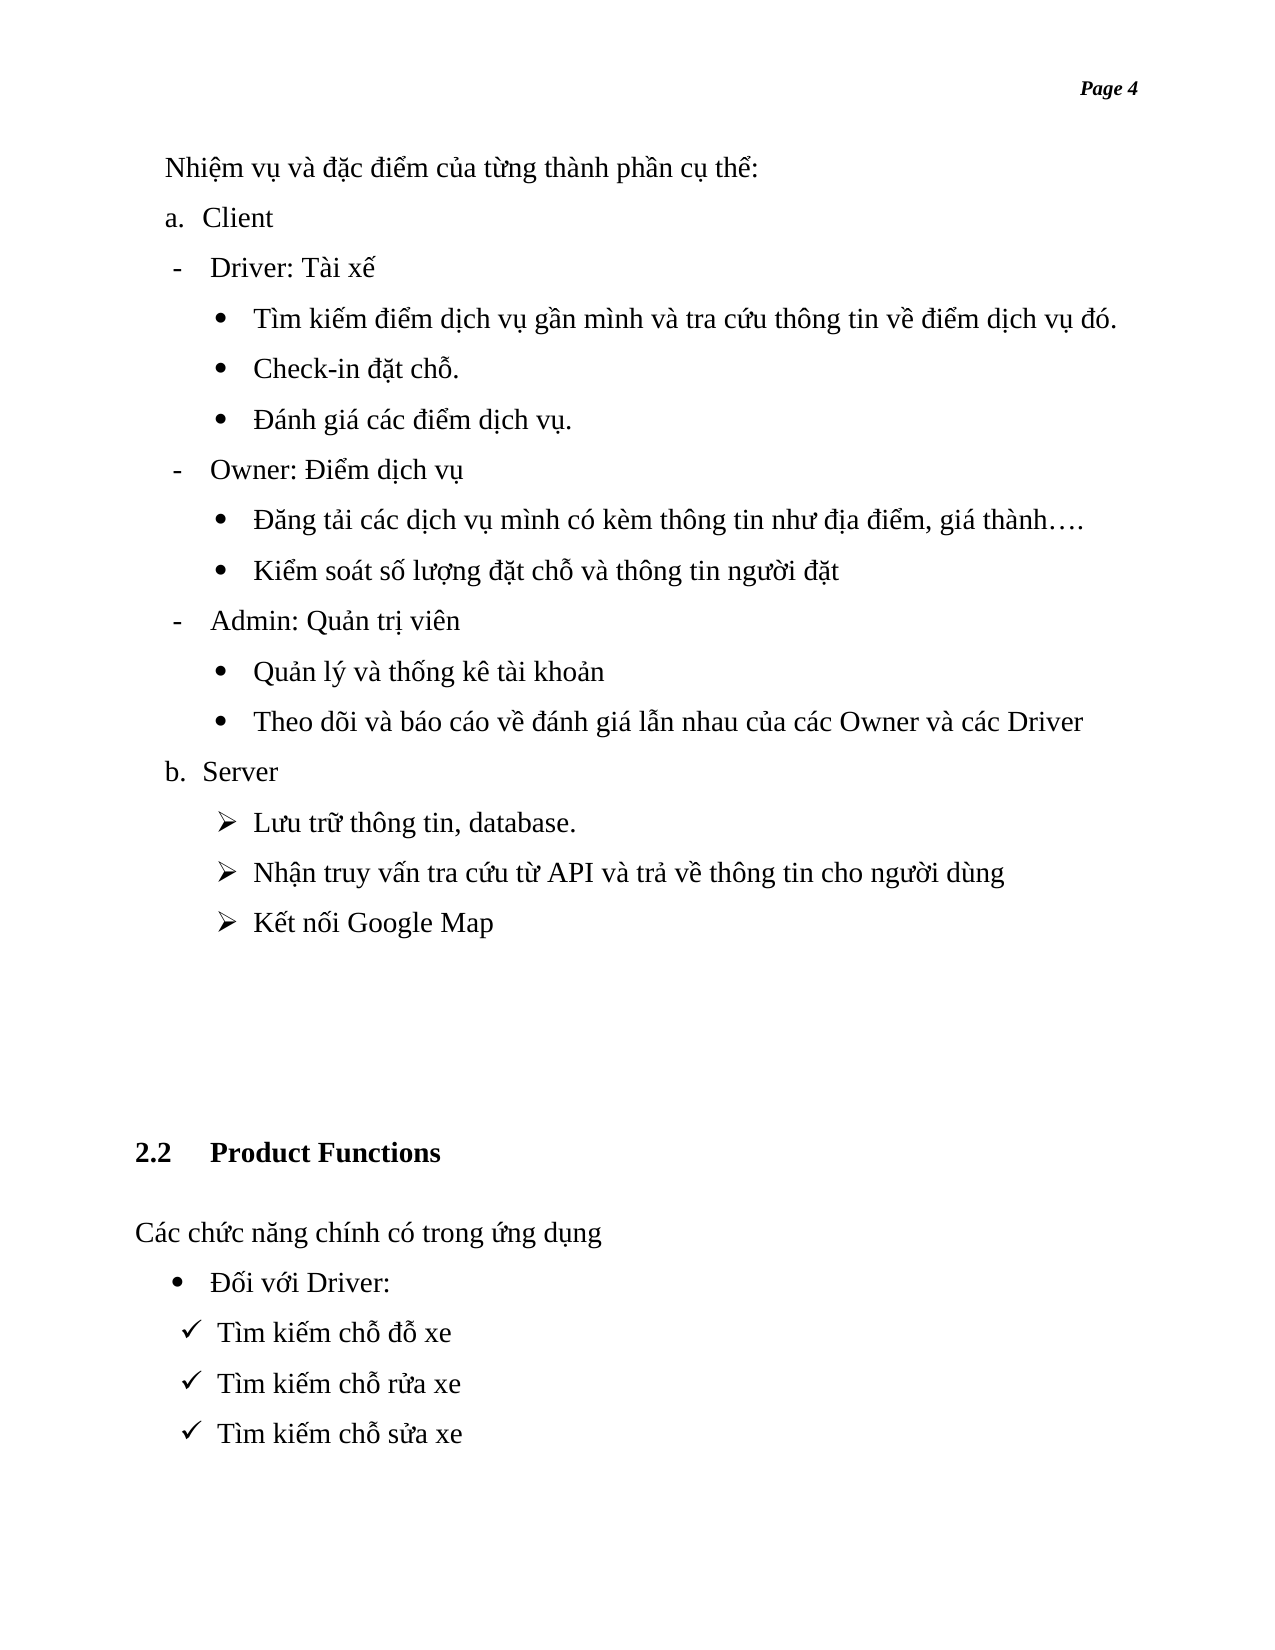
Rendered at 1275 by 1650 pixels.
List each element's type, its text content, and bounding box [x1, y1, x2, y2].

list Tìm kiếm điểm dịch vụ gần mình và tra cứu thông tin về điểm dịch vụ đó. [216, 301, 1140, 334]
list Server [164, 754, 1140, 788]
list Theo dõi và báo cáo về đánh giá lẫn nhau của các Owner và các Driver [216, 704, 1140, 738]
text Các chức năng chính có trong ứng dụng [135, 1215, 1140, 1248]
list Tìm kiếm chỗ sửa xe [179, 1416, 1140, 1450]
list Kết nối Google Map [216, 906, 1140, 939]
list Tìm kiếm chỗ đỗ xe [179, 1316, 1140, 1349]
list Đăng tải các dịch vụ mình có kèm thông tin như địa điểm, giá thành…. [216, 502, 1140, 536]
list Nhận truy vấn tra cứu từ API và trả về thông tin cho người dùng [216, 855, 1140, 889]
list Client [164, 200, 1140, 234]
list Admin: Quản trị viên [172, 603, 1140, 637]
list Đối với Driver: [172, 1265, 1140, 1299]
list Kiểm soát số lượng đặt chỗ và thông tin người đặt [216, 553, 1140, 587]
subtitle Product Functions [135, 1135, 1140, 1169]
text Nhiệm vụ và đặc điểm của từng thành phần cụ thể: [164, 150, 1140, 183]
list Owner: Điểm dịch vụ [172, 452, 1140, 486]
list Quản lý và thống kê tài khoản [216, 654, 1140, 687]
list Driver: Tài xế [172, 251, 1140, 284]
list Đánh giá các điểm dịch vụ. [216, 402, 1140, 435]
list Lưu trữ thông tin, database. [216, 805, 1140, 838]
list Tìm kiếm chỗ rửa xe [179, 1366, 1140, 1400]
list Check-in đặt chỗ. [216, 351, 1140, 385]
